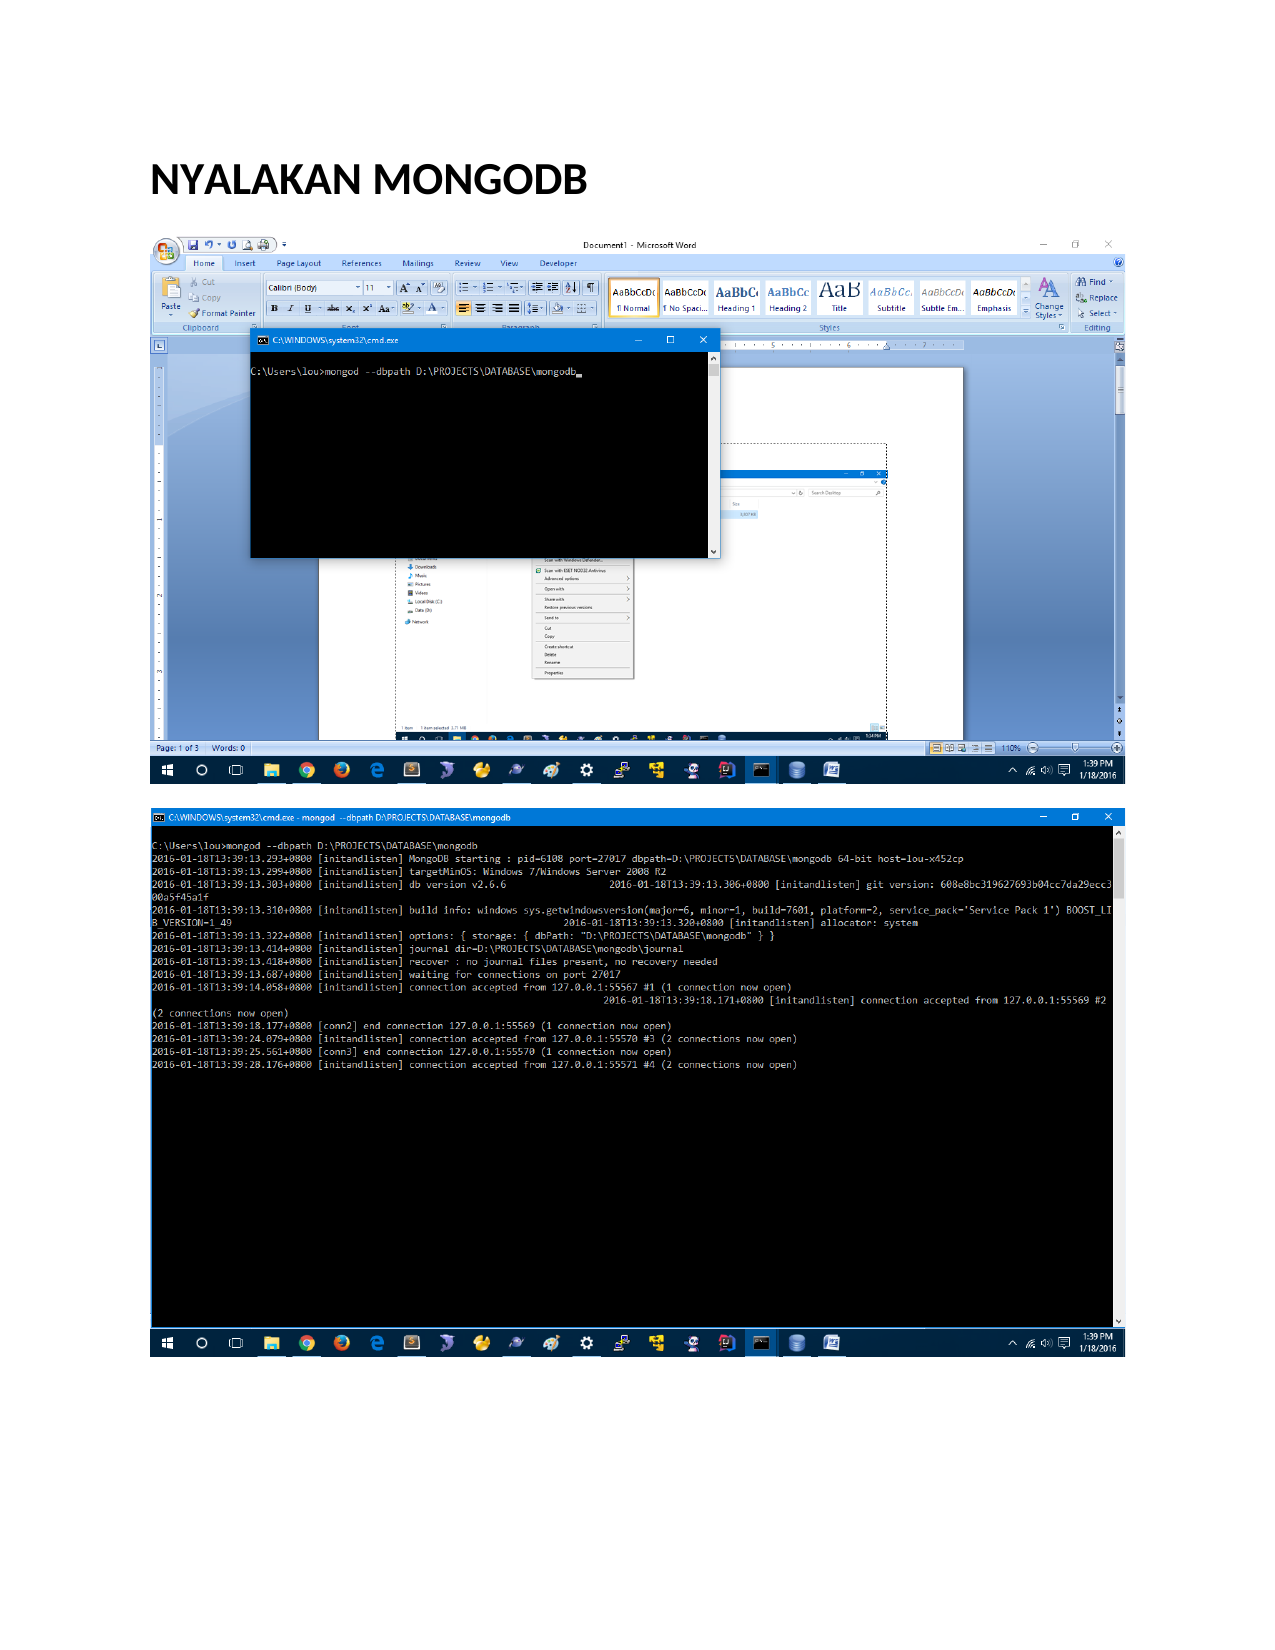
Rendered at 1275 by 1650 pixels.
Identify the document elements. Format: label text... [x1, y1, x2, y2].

picture [150, 808, 1125, 1357]
picture [150, 235, 1125, 784]
text NYALAKAN MONGODB [150, 150, 1125, 206]
